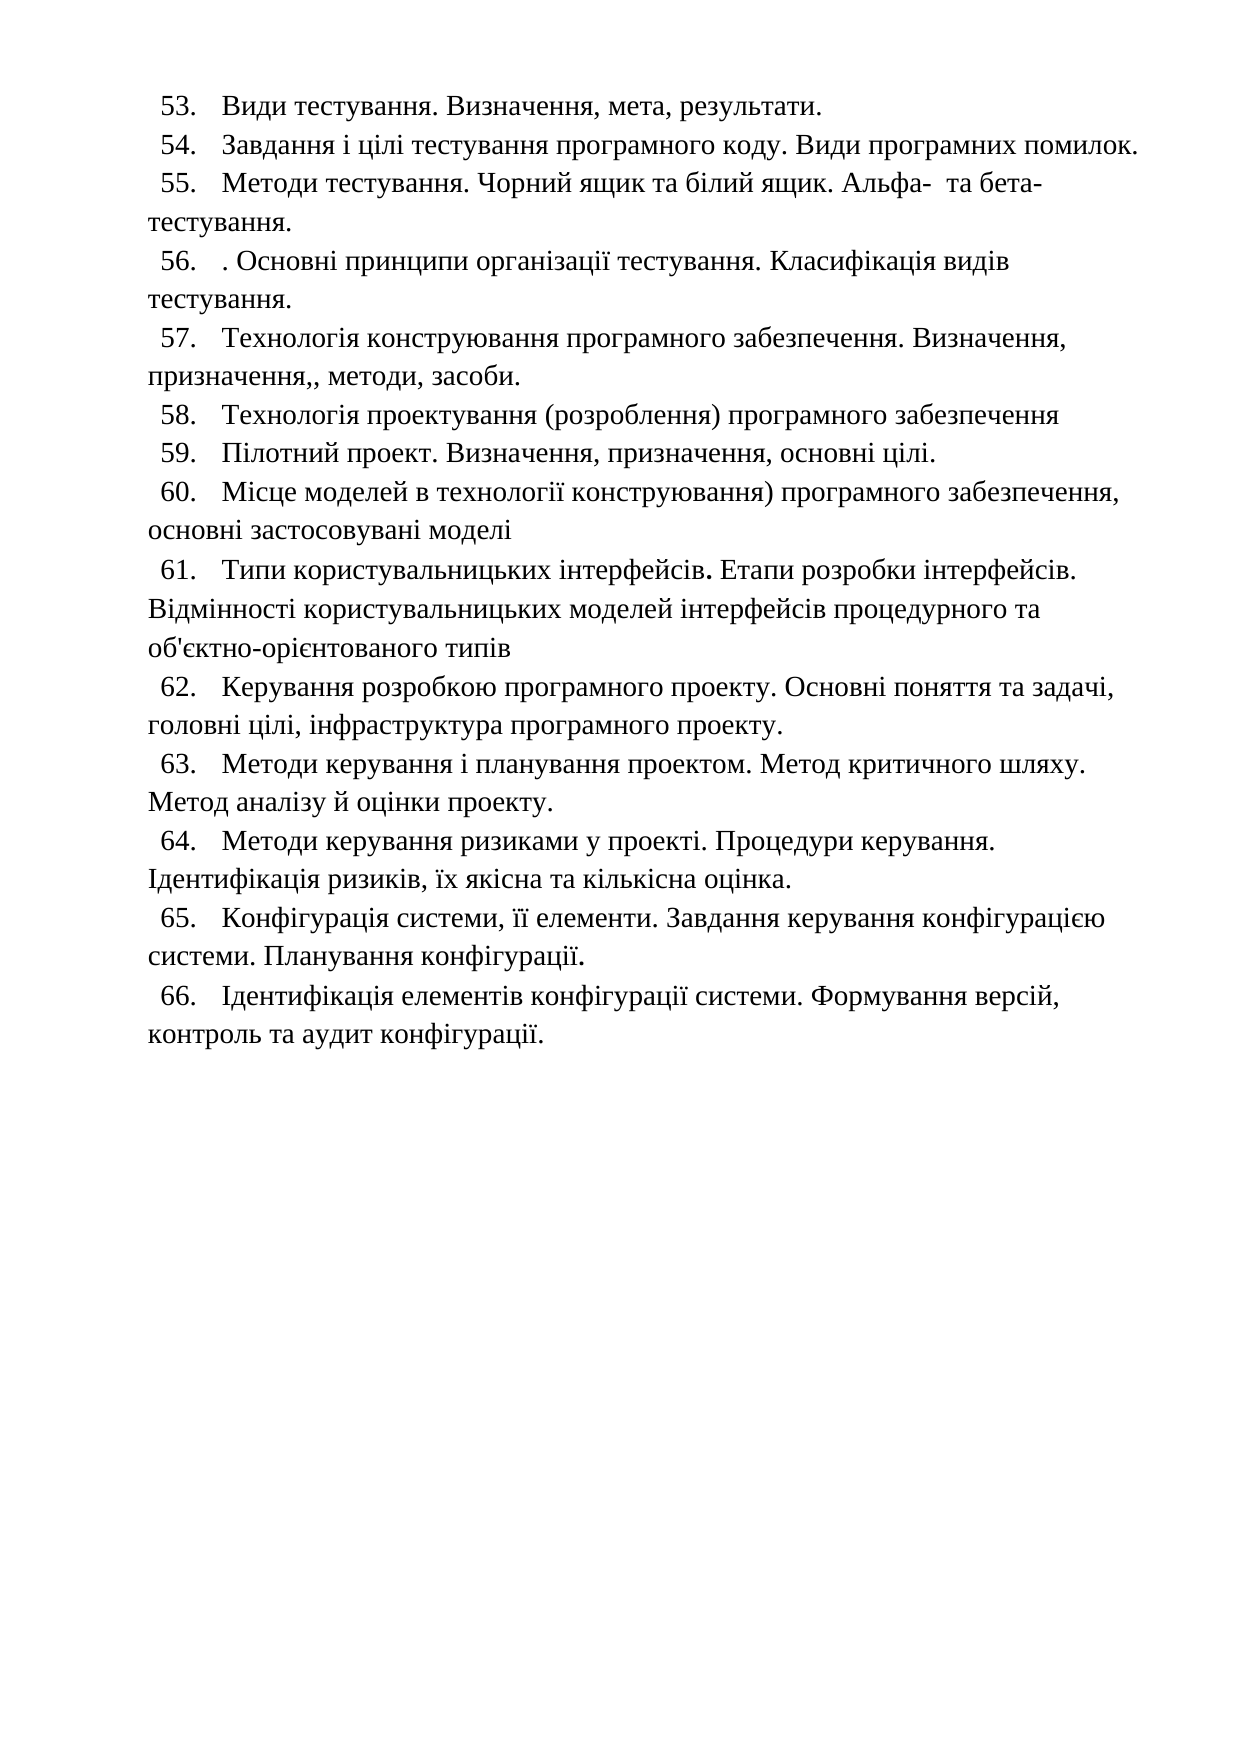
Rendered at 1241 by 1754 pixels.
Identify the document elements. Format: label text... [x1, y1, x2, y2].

list Типи користувальницьких інтерфейсів. Етапи розробки інтерфейсів. Відмінності користувальницьких моделей інтерфейсів процедурного та об'єктно-орієнтованого типів [148, 551, 1152, 664]
list Технологія конструювання програмного забезпечення. Визначення, призначення,, методи, засоби. [148, 320, 1152, 392]
list Пілотний проект. Визначення, призначення, основні цілі. [148, 435, 1152, 469]
list Місце моделей в технології конструювання) програмного забезпечення, основні застосовувані моделі [148, 474, 1152, 546]
list Керування розробкою програмного проекту. Основні поняття та задачі, головні цілі, інфраструктура програмного проекту. [148, 669, 1152, 741]
list Види тестування. Визначення, мета, результати. [148, 88, 1152, 122]
list Методи керування і планування проектом. Метод критичного шляху. Метод аналізу й оцінки проекту. [148, 746, 1152, 818]
list Ідентифікація елементів конфігурації системи. Формування версій, контроль та аудит конфігурації. [148, 978, 1152, 1050]
list Конфігурація системи, її елементи. Завдання керування конфігурацією системи. Планування конфігурації. [148, 900, 1152, 973]
list Методи тестування. Чорний ящик та білий ящик. Альфа- та бета-тестування. [148, 166, 1152, 238]
list Технологія проектування (розроблення) програмного забезпечення [148, 397, 1152, 430]
list Завдання і цілі тестування програмного коду. Види програмних помилок. [148, 127, 1152, 161]
list . Основні принципи організації тестування. Класифікація видів тестування. [148, 243, 1152, 315]
list Методи керування ризиками у проекті. Процедури керування. Ідентифікація ризиків, їх якісна та кількісна оцінка. [148, 823, 1152, 895]
